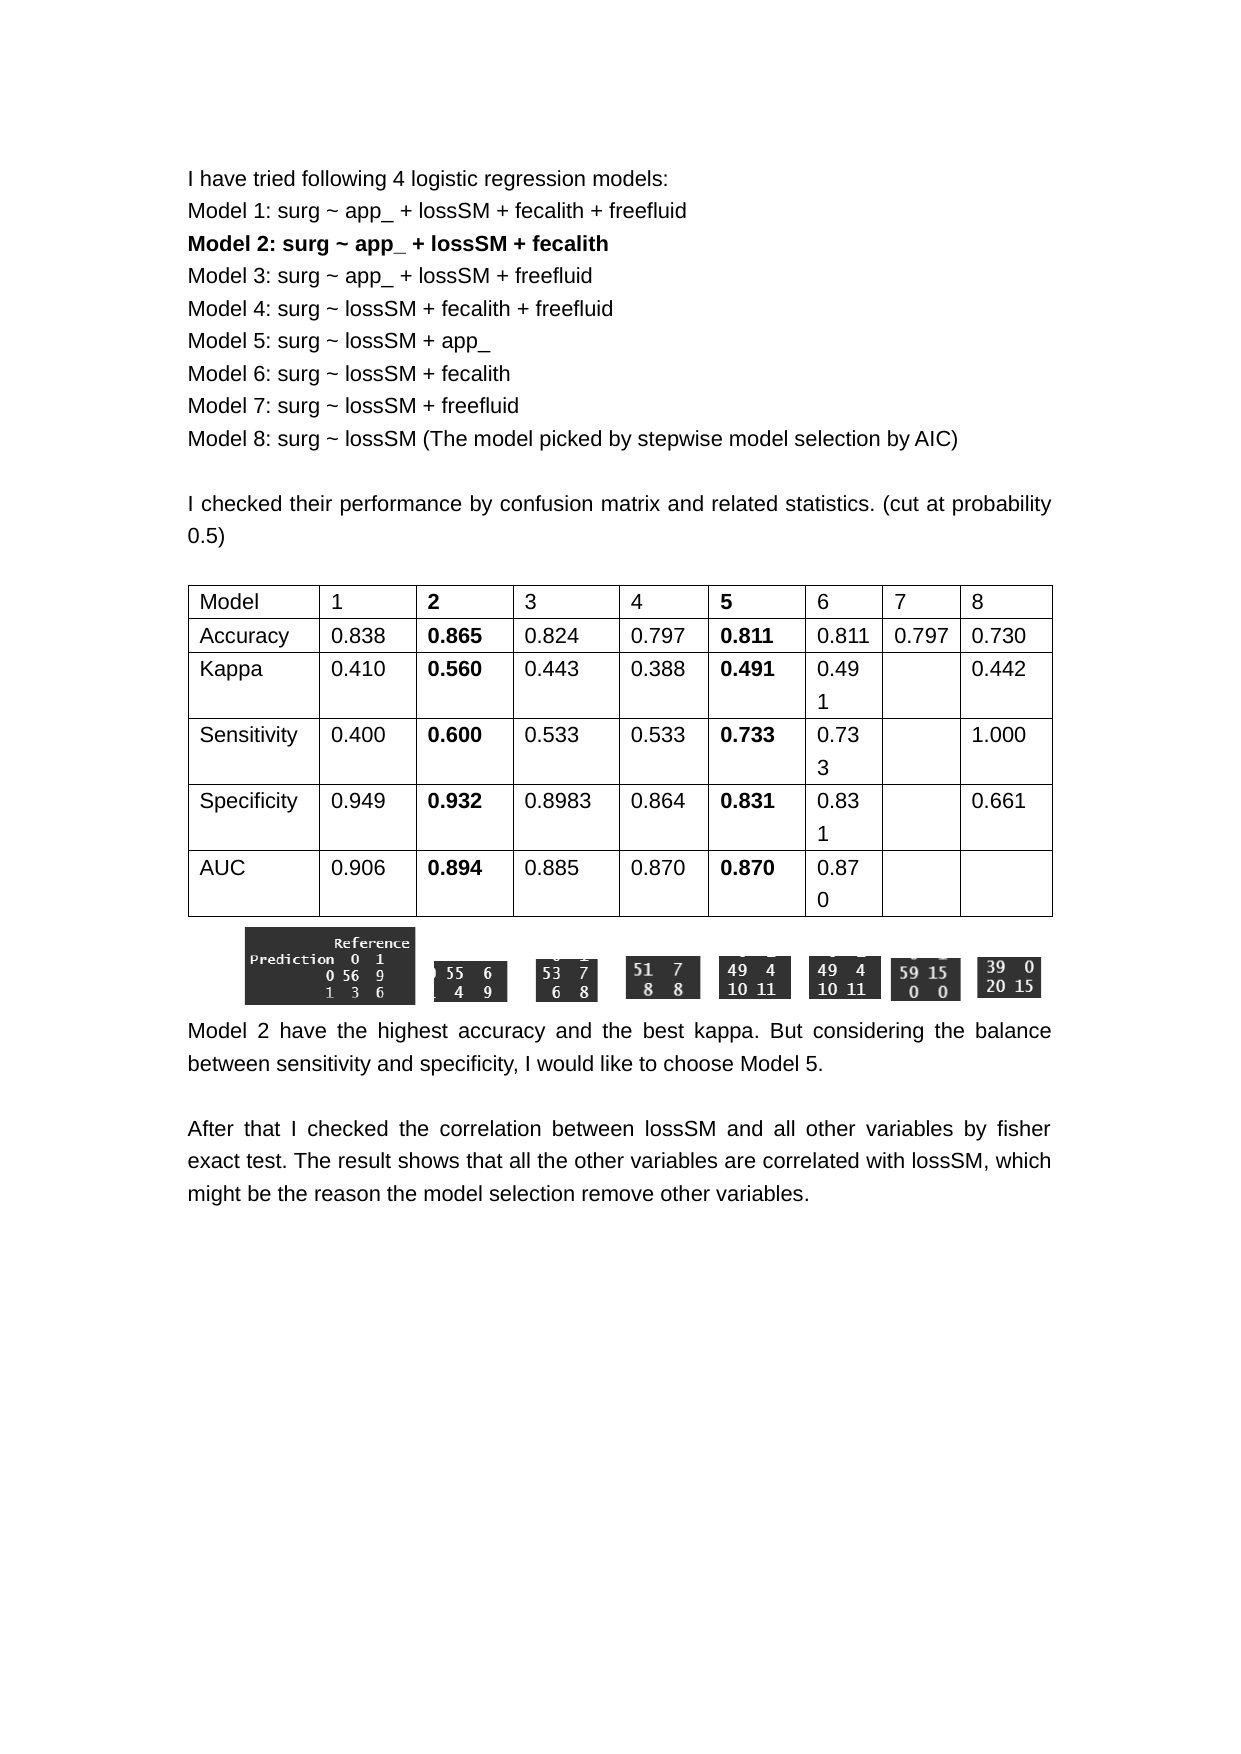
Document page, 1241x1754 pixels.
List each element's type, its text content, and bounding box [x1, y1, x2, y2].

table_header 6 [806, 586, 882, 618]
table_cell 0.865 [417, 619, 513, 652]
table_cell 0.831 [806, 785, 882, 850]
table_cell Kappa [189, 653, 319, 718]
text Model 4: surg ~ lossSM + fecalith + freefluid [187, 292, 1053, 324]
table_cell 0.730 [961, 619, 1052, 652]
table_cell Specificity [189, 785, 319, 850]
table_cell 0.932 [417, 785, 513, 850]
table_cell [961, 851, 1052, 916]
table_cell 0.838 [320, 619, 416, 652]
table_cell 0.811 [806, 619, 882, 652]
text Model 5: surg ~ lossSM + app_ [187, 324, 1053, 357]
table_cell 0.442 [961, 653, 1052, 718]
table_cell 1.000 [961, 719, 1052, 784]
table_cell 0.400 [320, 719, 416, 784]
text Model 1: surg ~ app_ + lossSM + fecalith + freefluid [187, 194, 1053, 227]
table_header 2 [417, 586, 513, 618]
table_cell [883, 785, 960, 850]
text Model 2 have the highest accuracy and the best kappa. But considering the balance between sensitivity and specificity, I would like to choose Model 5. [187, 1014, 1053, 1079]
table_cell 0.388 [620, 653, 708, 718]
table_cell 0.443 [514, 653, 619, 718]
table_cell 0.870 [806, 851, 882, 916]
table_header 4 [620, 586, 708, 618]
table_header Model [189, 586, 319, 618]
text Model 6: surg ~ lossSM + fecalith [187, 357, 1053, 389]
table_cell 0.733 [709, 719, 805, 784]
table_cell 0.533 [514, 719, 619, 784]
table_header 8 [961, 586, 1052, 618]
table_cell 0.8983 [514, 785, 619, 850]
table_header 7 [883, 586, 960, 618]
text After that I checked the correlation between lossSM and all other variables by fisher exact test. The result shows that all the other variables are correlated with lossSM, which might be the reason the model selection remove other variables. [187, 1112, 1053, 1209]
table_cell 0.906 [320, 851, 416, 916]
table_cell 0.797 [620, 619, 708, 652]
table_cell 0.533 [620, 719, 708, 784]
table_cell 0.661 [961, 785, 1052, 850]
table_cell 0.824 [514, 619, 619, 652]
text I have tried following 4 logistic regression models: [187, 162, 1053, 194]
table_cell 0.491 [709, 653, 805, 718]
table_cell [883, 851, 960, 916]
table_cell 0.885 [514, 851, 619, 916]
text Model 3: surg ~ app_ + lossSM + freefluid [187, 259, 1053, 292]
table_cell Sensitivity [189, 719, 319, 784]
table_cell 0.894 [417, 851, 513, 916]
table_cell 0.870 [709, 851, 805, 916]
table_header 1 [320, 586, 416, 618]
table_header 5 [709, 586, 805, 618]
table_cell 0.560 [417, 653, 513, 718]
table_cell 0.949 [320, 785, 416, 850]
table_cell 0.864 [620, 785, 708, 850]
table_cell 0.811 [709, 619, 805, 652]
table_cell [883, 719, 960, 784]
table_cell 0.831 [709, 785, 805, 850]
table_cell AUC [189, 851, 319, 916]
table_cell [883, 653, 960, 718]
text Model 7: surg ~ lossSM + freefluid [187, 389, 1053, 422]
text Model 2: surg ~ app_ + lossSM + fecalith [187, 227, 1053, 259]
table_cell 0.797 [883, 619, 960, 652]
text I checked their performance by confusion matrix and related statistics. (cut at probability 0.5) [187, 487, 1053, 552]
table_cell 0.733 [806, 719, 882, 784]
table_cell 0.491 [806, 653, 882, 718]
table_cell 0.410 [320, 653, 416, 718]
table_header 3 [514, 586, 619, 618]
text Model 8: surg ~ lossSM (The model picked by stepwise model selection by AIC) [187, 422, 1053, 454]
table_cell Accuracy [189, 619, 319, 652]
table_cell 0.870 [620, 851, 708, 916]
table_cell 0.600 [417, 719, 513, 784]
